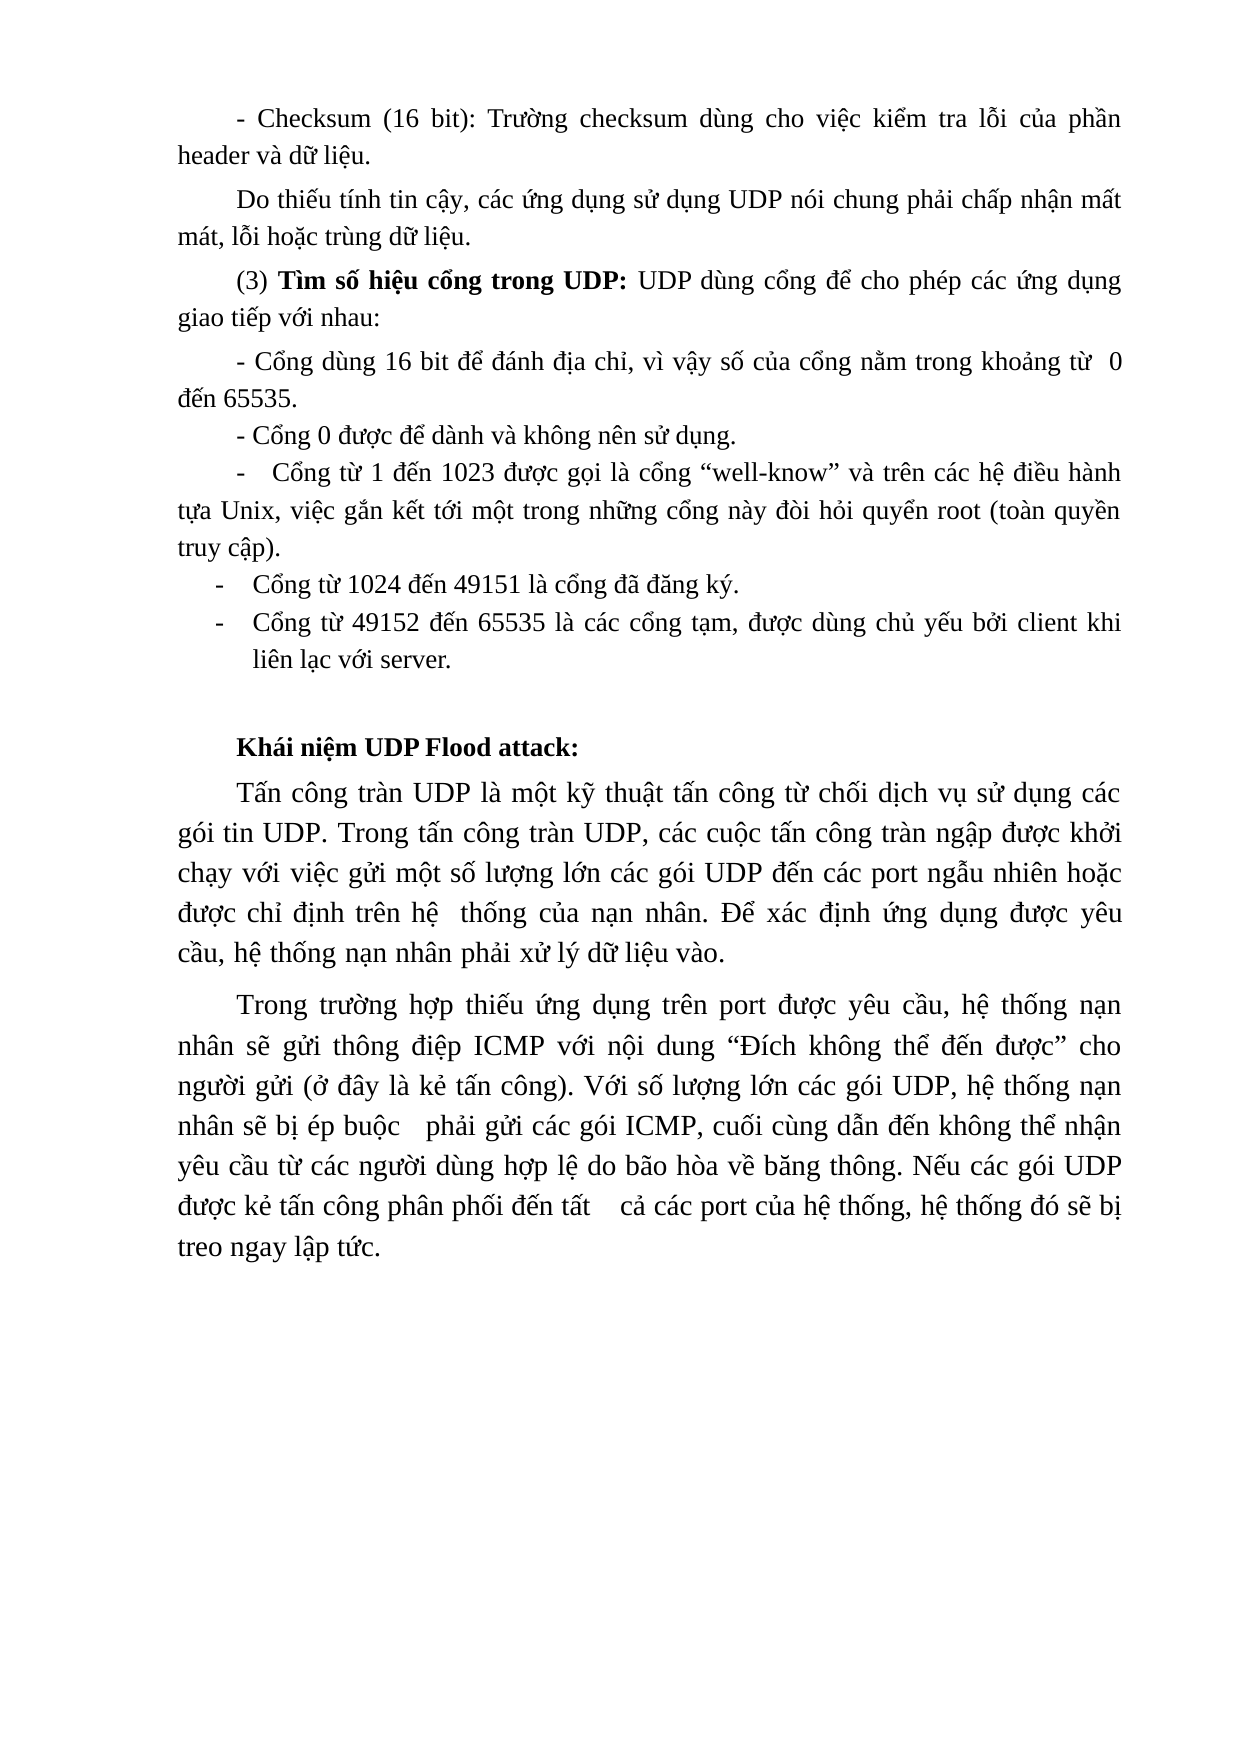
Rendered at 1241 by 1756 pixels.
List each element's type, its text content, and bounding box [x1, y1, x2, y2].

text Tấn công tràn UDP là một kỹ thuật tấn công từ chối dịch vụ sử dụng các gói tin UDP. Trong tấn công tràn UDP, các cuộc tấn công tràn ngập được khởi chạy với việc gửi một số lượng lớn các gói UDP đến các port ngẫu nhiên hoặc được chỉ định trên hệ thống của nạn nhân. Để xác định ứng dụng được yêu cầu, hệ thống nạn nhân phải xử lý dữ liệu vào. [177, 775, 1123, 969]
text Do thiếu tính tin cậy, các ứng dụng sử dụng UDP nói chung phải chấp nhận mất mát, lỗi hoặc trùng dữ liệu. [177, 183, 1122, 251]
list Cổng từ 1 đến 1023 được gọi là cổng “well-know” và trên các hệ điều hành tựa Unix, việc gắn kết tới một trong những cổng này đòi hỏi quyển root (toàn quyền truy cập). [177, 456, 1122, 562]
list Cổng 0 được để dành và không nên sử dụng. [236, 419, 1213, 450]
list Cổng từ 49152 đến 65535 là các cổng tạm, được dùng chủ yếu bởi client khi liên lạc với server. [215, 606, 1123, 674]
text Trong trường hợp thiếu ứng dụng trên port được yêu cầu, hệ thống nạn nhân sẽ gửi thông điệp ICMP với nội dung “Đích không thể đến được” cho người gửi (ở đây là kẻ tấn công). Với số lượng lớn các gói UDP, hệ thống nạn nhân sẽ bị ép buộc phải gửi các gói ICMP, cuối cùng dẫn đến không thể nhận yêu cầu từ các người dùng hợp lệ do bão hòa về băng thông. Nếu các gói UDP được kẻ tấn công phân phối đến tất cả các port của hệ thống, hệ thống đó sẽ bị treo ngay lập tức. [177, 987, 1123, 1262]
list Tìm số hiệu cổng trong UDP: UDP dùng cổng để cho phép các ứng dụng giao tiếp với nhau: [177, 264, 1122, 332]
list Cổng từ 1024 đến 49151 là cổng đã đăng ký. [215, 568, 1213, 600]
text Khái niệm UDP Flood attack: [236, 731, 1213, 762]
list Checksum (16 bit): Trường checksum dùng cho việc kiểm tra lỗi của phần header và dữ liệu. [177, 102, 1123, 171]
list Cổng dùng 16 bit để đánh địa chỉ, vì vậy số của cổng nằm trong khoảng từ 0 đến 65535. [177, 345, 1122, 413]
